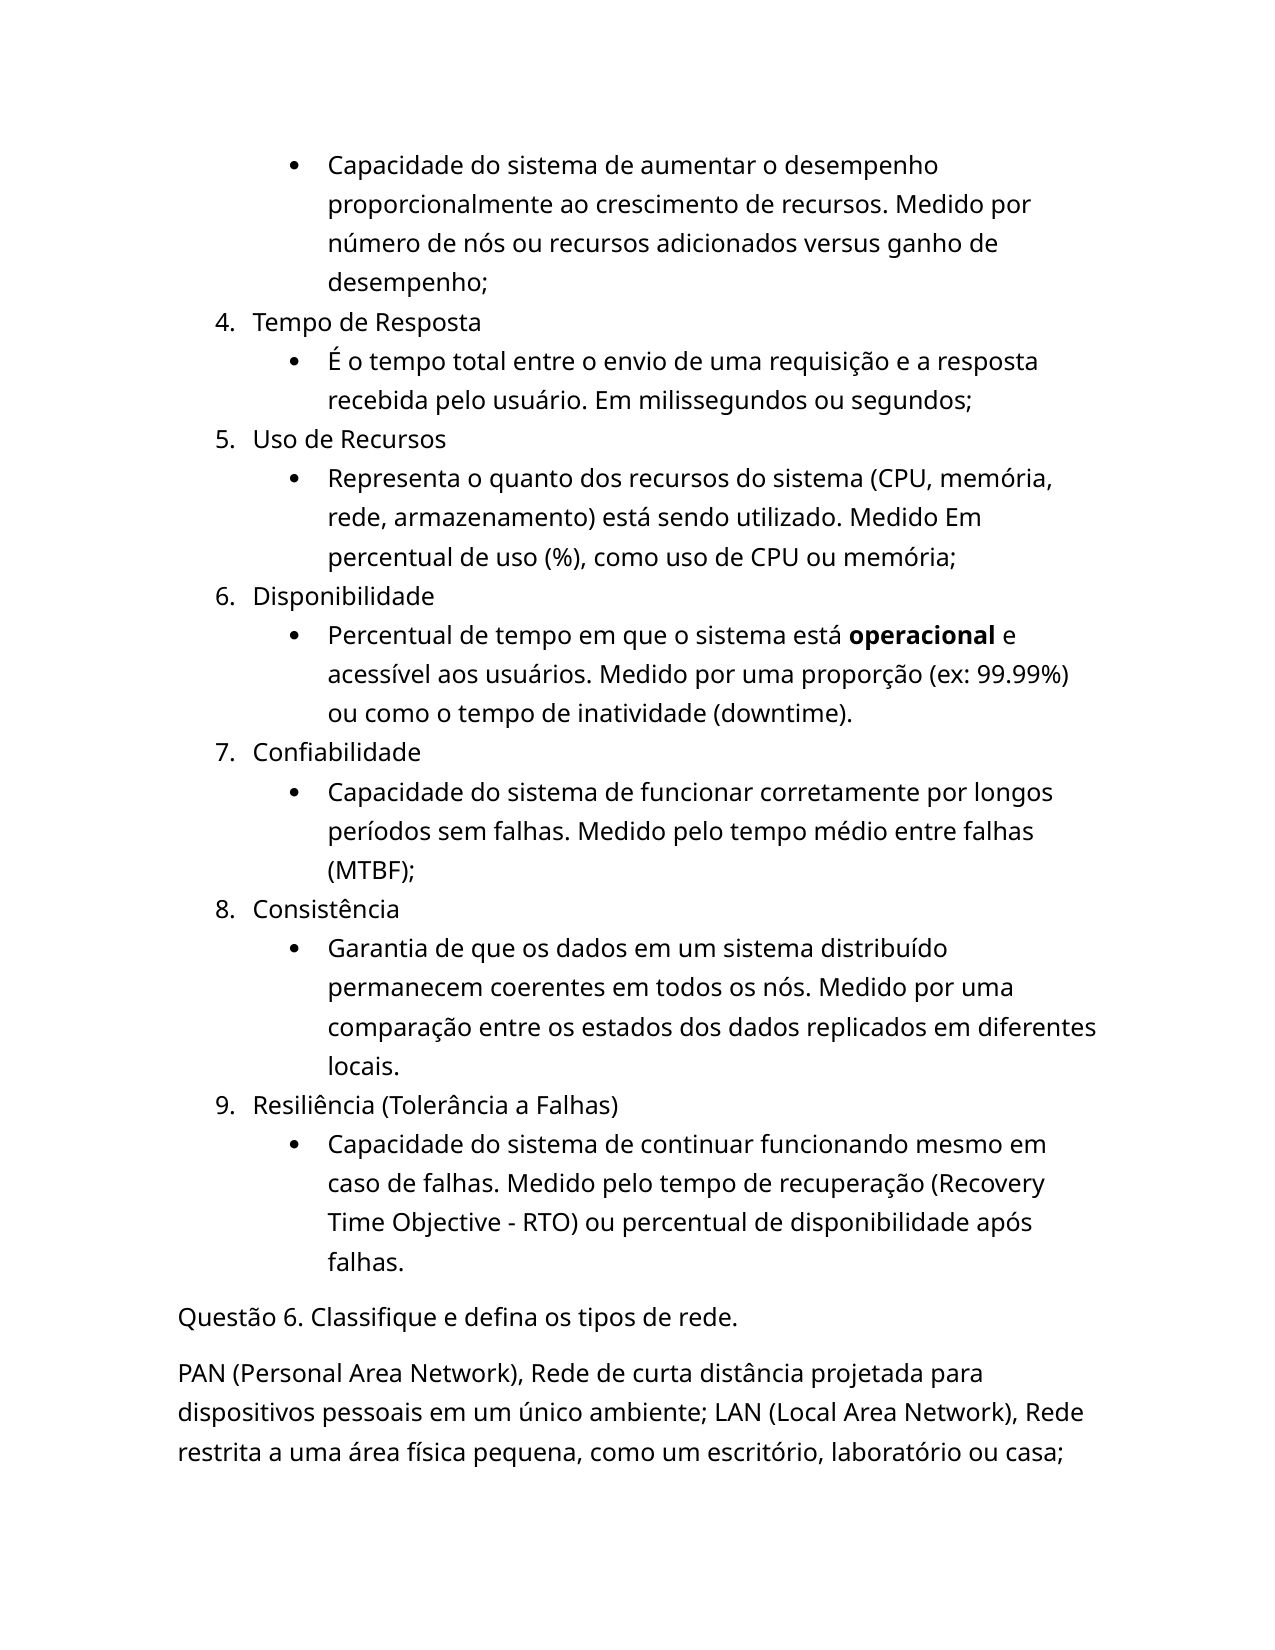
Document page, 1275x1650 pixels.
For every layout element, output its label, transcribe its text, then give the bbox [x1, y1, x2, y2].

list Capacidade do sistema de aumentar o desempenho proporcionalmente ao crescimento de recursos. Medido por número de nós ou recursos adicionados versus ganho de desempenho; [290, 148, 1098, 299]
list Disponibilidade [215, 578, 1098, 612]
list Percentual de tempo em que o sistema está operacional e acessível aos usuários. Medido por uma proporção (ex: 99.99%) ou como o tempo de inatividade (downtime). [290, 618, 1098, 730]
list Capacidade do sistema de continuar funcionando mesmo em caso de falhas. Medido pelo tempo de recuperação (Recovery Time Objective - RTO) ou percentual de disponibilidade após falhas. [290, 1127, 1098, 1278]
list Tempo de Resposta [215, 304, 1098, 338]
text Questão 6. Classifique e defina os tipos de rede. [177, 1300, 1098, 1334]
list Confiabilidade [215, 735, 1098, 769]
list Garantia de que os dados em um sistema distribuído permanecem coerentes em todos os nós. Medido por uma comparação entre os estados dos dados replicados em diferentes locais. [290, 931, 1098, 1082]
list Resiliência (Tolerância a Falhas) [215, 1088, 1098, 1122]
list Consistência [215, 892, 1098, 926]
list É o tempo total entre o envio de uma requisição e a resposta recebida pelo usuário. Em milissegundos ou segundos; [290, 343, 1098, 417]
list Capacidade do sistema de funcionar corretamente por longos períodos sem falhas. Medido pelo tempo médio entre falhas (MTBF); [290, 774, 1098, 887]
list Representa o quanto dos recursos do sistema (CPU, memória, rede, armazenamento) está sendo utilizado. Medido Em percentual de uso (%), como uso de CPU ou memória; [290, 461, 1098, 573]
list Uso de Recursos [215, 422, 1098, 456]
